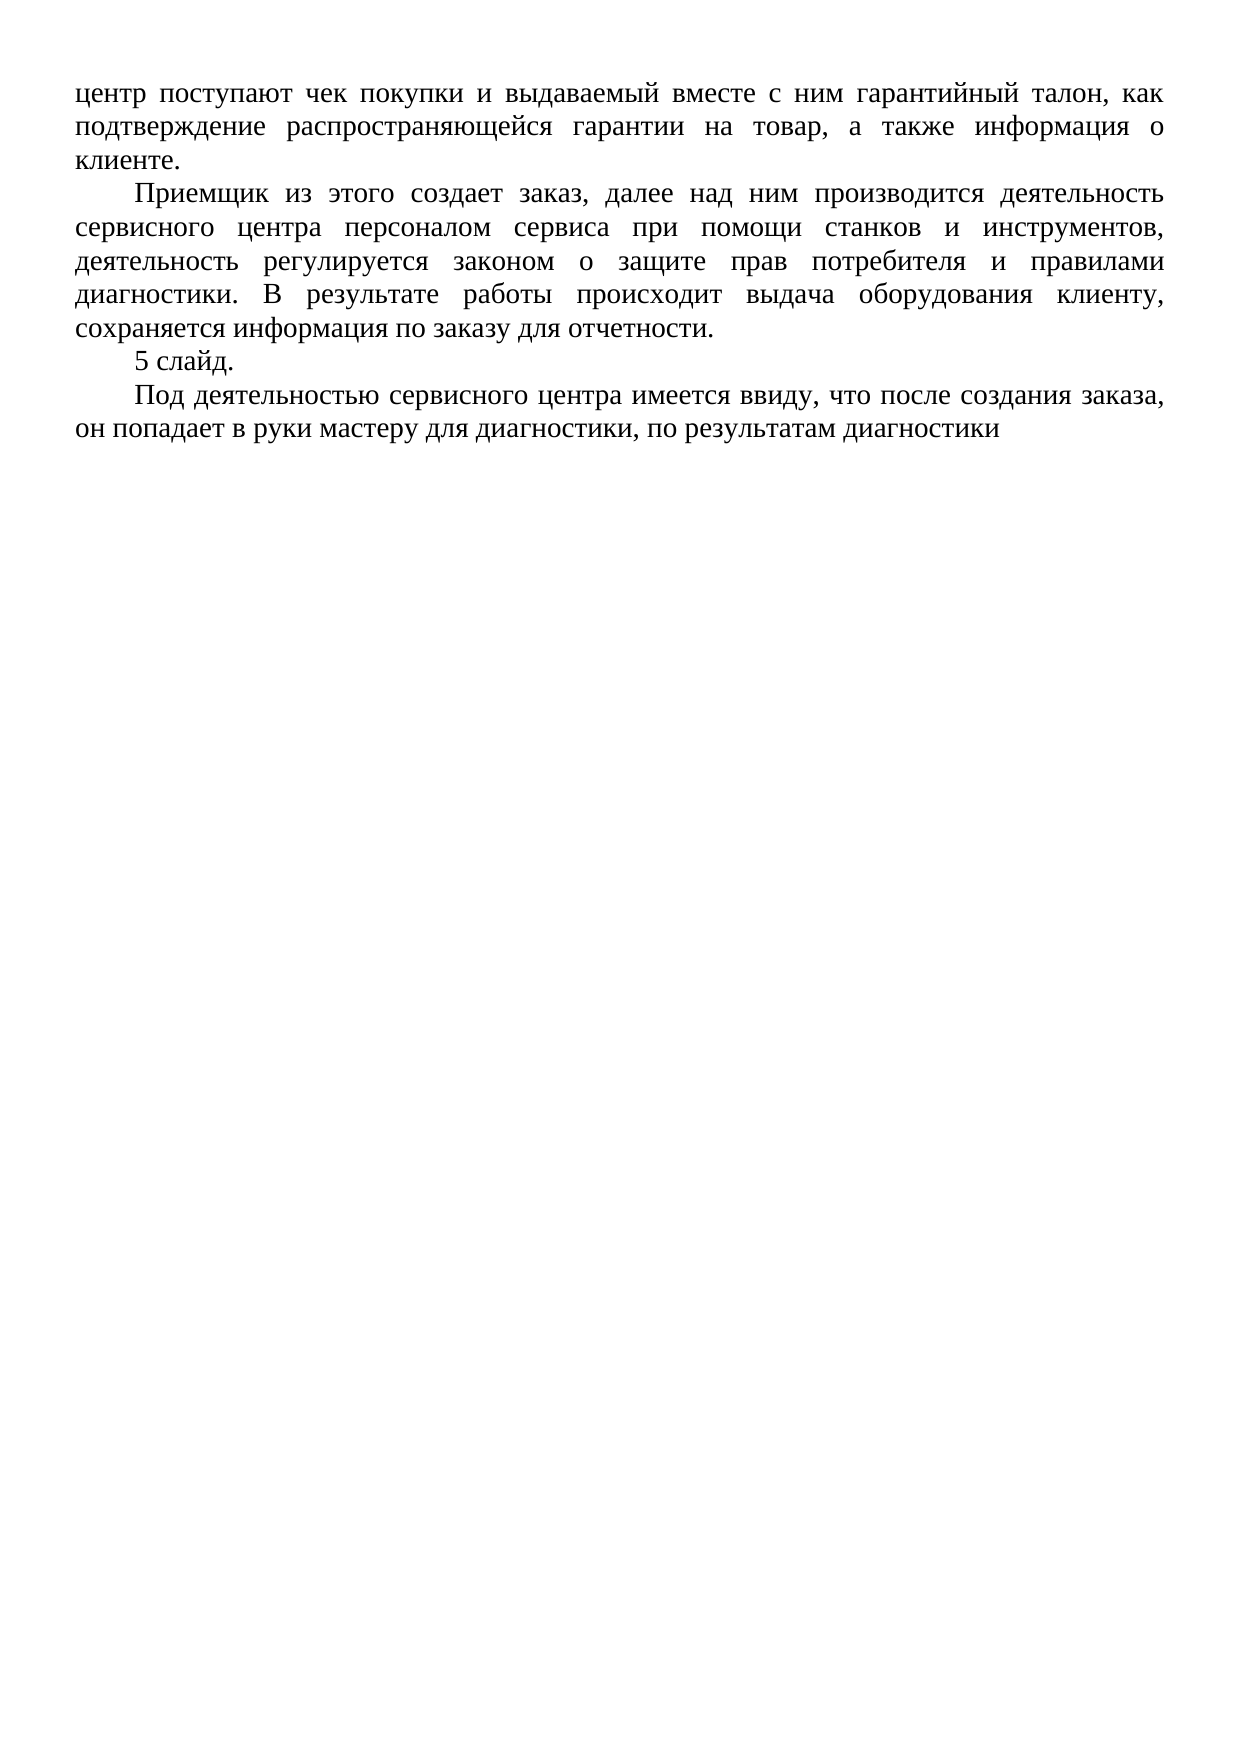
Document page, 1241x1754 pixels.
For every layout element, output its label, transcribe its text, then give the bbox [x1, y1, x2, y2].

text 5 слайд. [75, 343, 1165, 377]
text Приемщик из этого создает заказ, далее над ним производится деятельность сервисного центра персоналом сервиса при помощи станков и инструментов, деятельность регулируется законом о защите прав потребителя и правилами диагностики. В результате работы происходит выдача оборудования клиенту, сохраняется информация по заказу для отчетности. [75, 176, 1165, 343]
text Под деятельностью сервисного центра имеется ввиду, что после создания заказа, он попадает в руки мастеру для диагностики, по результатам диагностики [75, 377, 1165, 444]
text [75, 75, 1165, 176]
